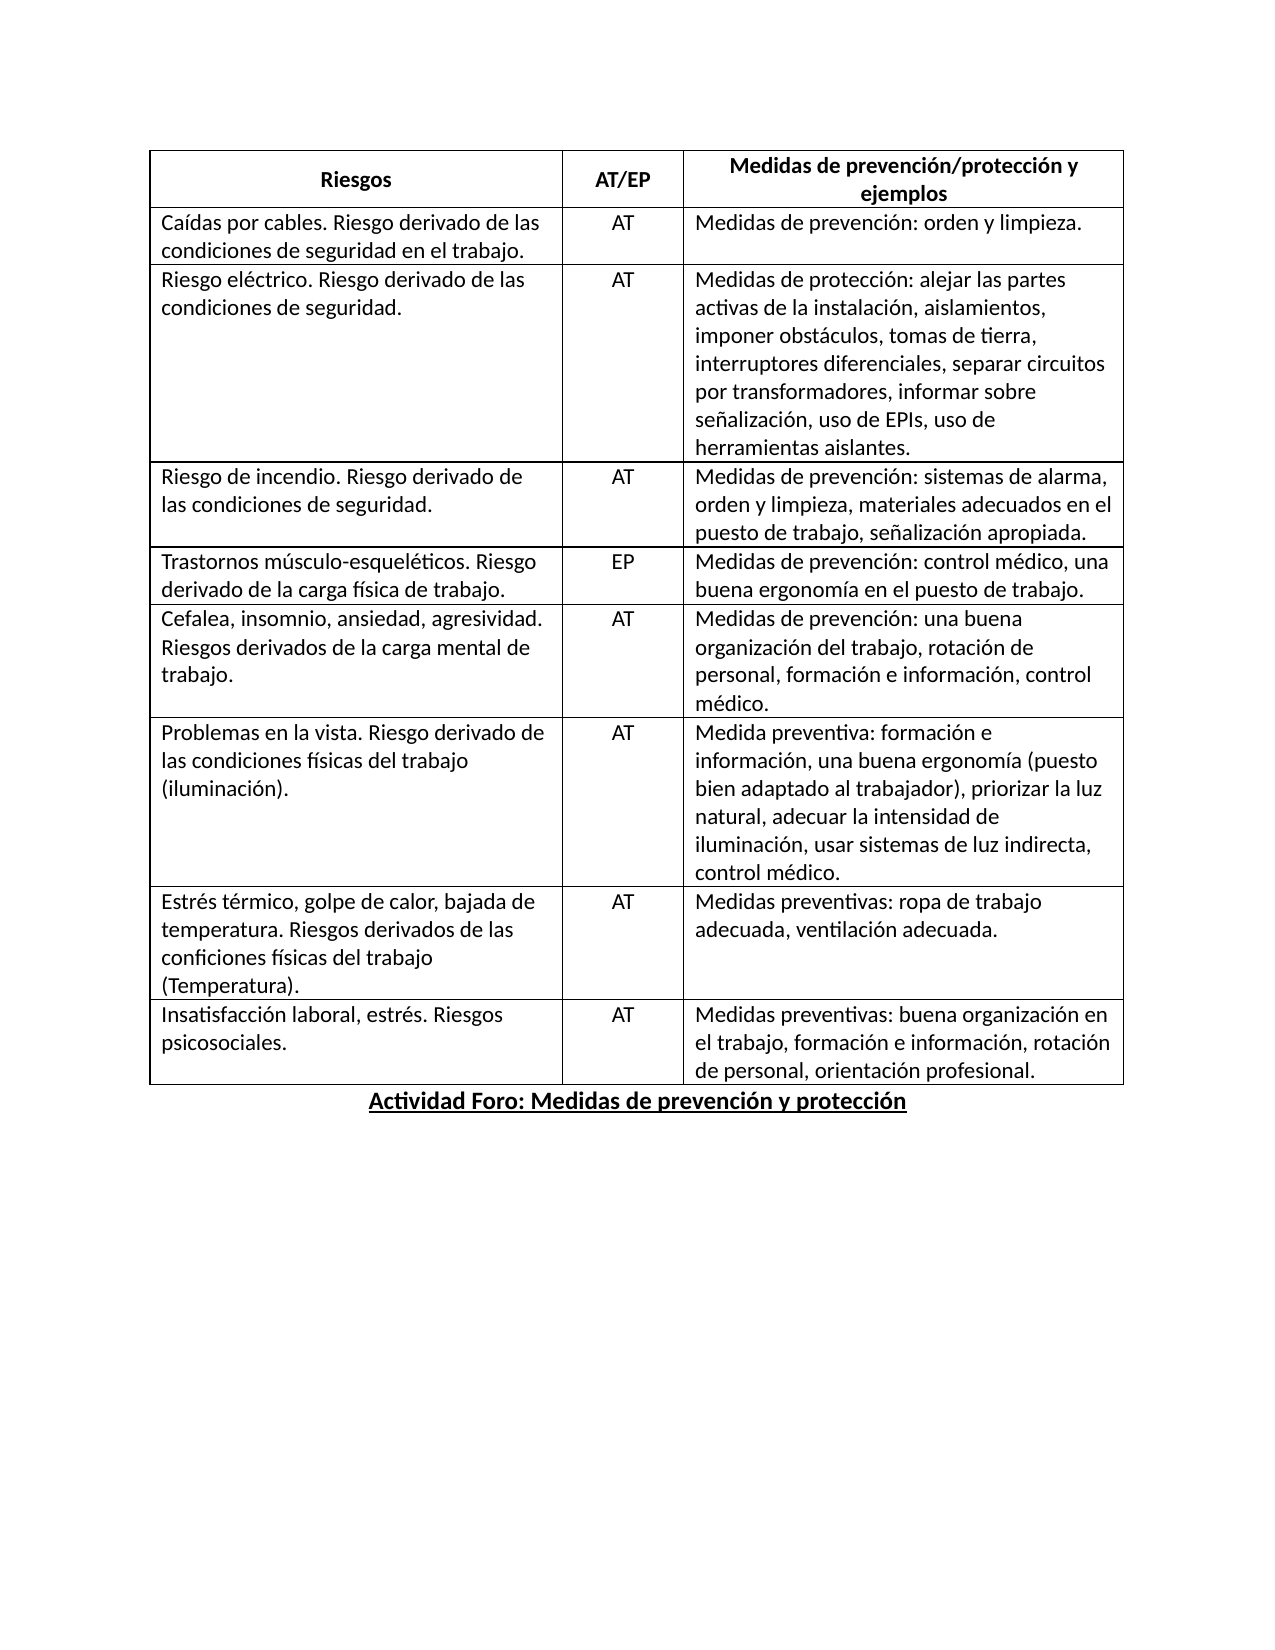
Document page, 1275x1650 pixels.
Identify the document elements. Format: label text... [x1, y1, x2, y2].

table_cell Riesgo eléctrico. Riesgo derivado de las condiciones de seguridad. [151, 265, 562, 461]
table_cell Problemas en la vista. Riesgo derivado de las condiciones físicas del trabajo (iluminación). [151, 718, 562, 886]
table_cell AT [563, 887, 683, 999]
table_cell Medidas de prevención: una buena organización del trabajo, rotación de personal, formación e información, control médico. [684, 605, 1123, 717]
table_cell EP [563, 548, 683, 603]
table_cell Cefalea, insomnio, ansiedad, agresividad. Riesgos derivados de la carga mental de trabajo. [151, 605, 562, 717]
table_cell AT [563, 463, 683, 546]
table_cell Caídas por cables. Riesgo derivado de las condiciones de seguridad en el trabajo. [151, 208, 562, 264]
table_cell AT [563, 605, 683, 717]
table_cell AT [563, 265, 683, 461]
table_cell Trastornos músculo-esqueléticos. Riesgo derivado de la carga física de trabajo. [151, 548, 562, 603]
table_cell Medidas de prevención: orden y limpieza. [684, 208, 1123, 264]
table_header Medidas de prevención/protección y ejemplos [684, 151, 1123, 207]
table_header Riesgos [151, 151, 562, 207]
table_cell Estrés térmico, golpe de calor, bajada de temperatura. Riesgos derivados de las conficiones físicas del trabajo (Temperatura). [151, 887, 562, 999]
table_cell Insatisfacción laboral, estrés. Riesgos psicosociales. [151, 1000, 562, 1084]
table_cell AT [563, 208, 683, 264]
table_cell Medidas preventivas: buena organización en el trabajo, formación e información, rotación de personal, orientación profesional. [684, 1000, 1123, 1084]
table_cell Medidas de protección: alejar las partes activas de la instalación, aislamientos, imponer obstáculos, tomas de tierra, interruptores diferenciales, separar circuitos por transformadores, informar sobre señalización, uso de EPIs, uso de herramientas aislantes. [684, 265, 1123, 461]
text Actividad Foro: Medidas de prevención y protección [150, 1085, 1125, 1116]
table_cell AT [563, 1000, 683, 1084]
table_cell Medida preventiva: formación e información, una buena ergonomía (puesto bien adaptado al trabajador), priorizar la luz natural, adecuar la intensidad de iluminación, usar sistemas de luz indirecta, control médico. [684, 718, 1123, 886]
table_header AT/EP [563, 151, 683, 207]
table_cell Medidas de prevención: control médico, una buena ergonomía en el puesto de trabajo. [684, 548, 1123, 603]
table_cell Medidas preventivas: ropa de trabajo adecuada, ventilación adecuada. [684, 887, 1123, 999]
table_cell AT [563, 718, 683, 886]
table_cell Riesgo de incendio. Riesgo derivado de las condiciones de seguridad. [151, 463, 562, 546]
table_cell Medidas de prevención: sistemas de alarma, orden y limpieza, materiales adecuados en el puesto de trabajo, señalización apropiada. [684, 463, 1123, 546]
